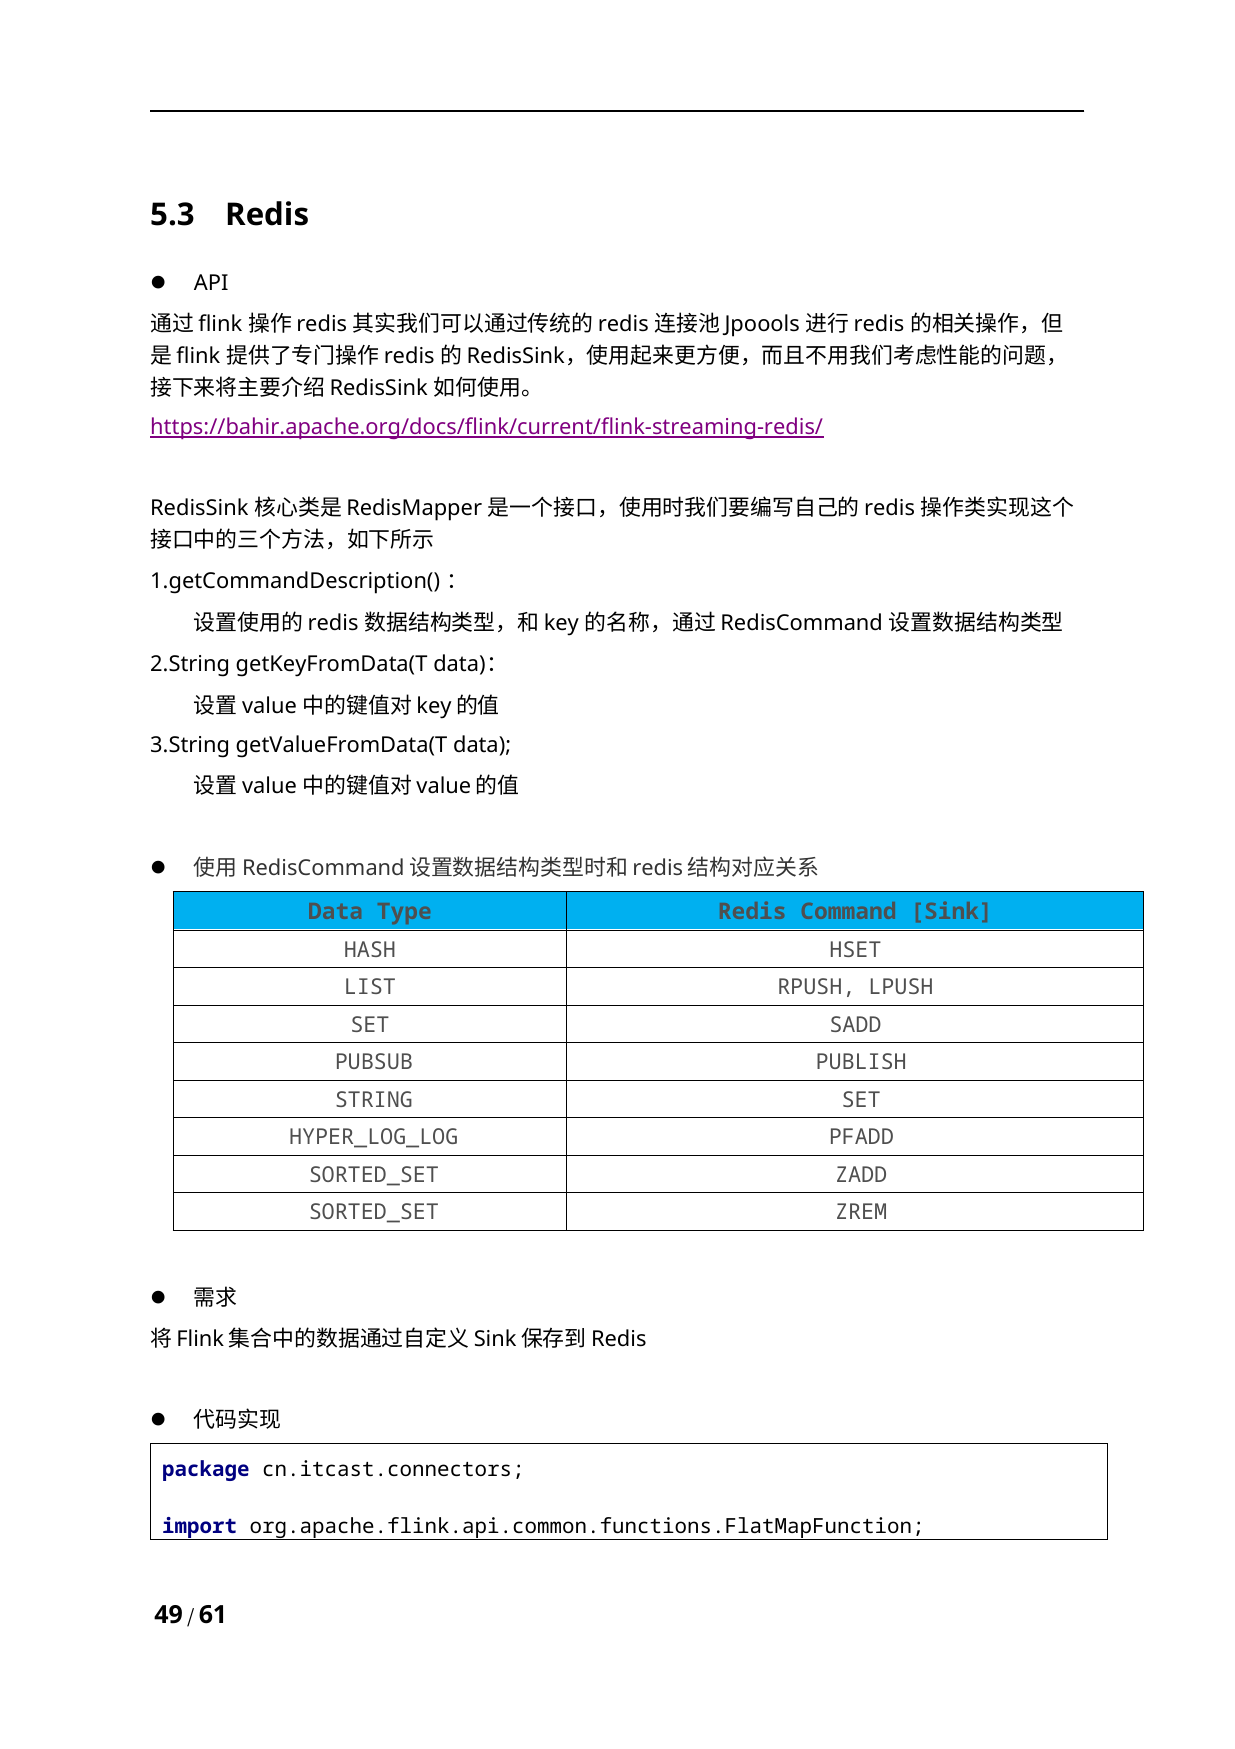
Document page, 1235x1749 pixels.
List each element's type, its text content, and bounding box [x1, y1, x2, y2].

table_cell SET [174, 1006, 566, 1042]
table_cell PUBLISH [567, 1043, 1143, 1079]
table_cell HASH [174, 931, 566, 967]
table_cell HSET [567, 931, 1143, 967]
table_cell SORTED_SET [174, 1193, 566, 1229]
text 3.String getValueFromData(T data); [150, 729, 1084, 759]
text 设置使用的redis 数据结构类型，和key 的名称，通过RedisCommand 设置数据结构类型 [150, 605, 1084, 636]
table_cell HYPER_LOG_LOG [174, 1118, 566, 1154]
text 设置value 中的键值对key的值 [150, 688, 1084, 719]
text RedisSink 核心类是RedisMapper 是一个接口，使用时我们要编写自己的redis 操作类实现这个接口中的三个方法，如下所示 [150, 490, 1084, 553]
table_cell ZREM [567, 1193, 1143, 1229]
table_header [151, 1444, 1107, 1539]
list 代码实现 [150, 1402, 1084, 1434]
table_cell STRING [174, 1081, 566, 1117]
text 2.String getKeyFromData(T data)： [150, 646, 1084, 678]
table_cell SET [567, 1081, 1143, 1117]
table_cell SORTED_SET [174, 1156, 566, 1192]
table_cell PUBSUB [174, 1043, 566, 1079]
text 将Flink集合中的数据通过自定义Sink保存到Redis [150, 1321, 1084, 1353]
subtitle Redis [150, 192, 1084, 234]
text https://bahir.apache.org/docs/flink/current/flink-streaming-redis/ [150, 411, 1084, 441]
list API [150, 267, 1084, 296]
text 1.getCommandDescription() ： [150, 563, 1084, 595]
table_cell ZADD [567, 1156, 1143, 1192]
table_cell LIST [174, 968, 566, 1004]
text 设置value 中的键值对value的值 [150, 768, 1084, 800]
text 通过flink 操作redis 其实我们可以通过传统的redis 连接池Jpoools 进行redis 的相关操作，但是flink 提供了专门操作redis 的RedisSink，使用起来更方便，而且不用我们考虑性能的问题，接下来将主要介绍RedisSink 如何使用。 [150, 306, 1084, 401]
table_cell PFADD [567, 1118, 1143, 1154]
table_cell SADD [567, 1006, 1143, 1042]
table_cell RPUSH, LPUSH [567, 968, 1143, 1004]
table_header Redis Command [Sink] [567, 892, 1143, 929]
list 需求 [150, 1280, 1084, 1311]
table_header Data Type [174, 892, 566, 929]
list 使用RedisCommand设置数据结构类型时和redis结构对应关系 [150, 849, 1084, 881]
